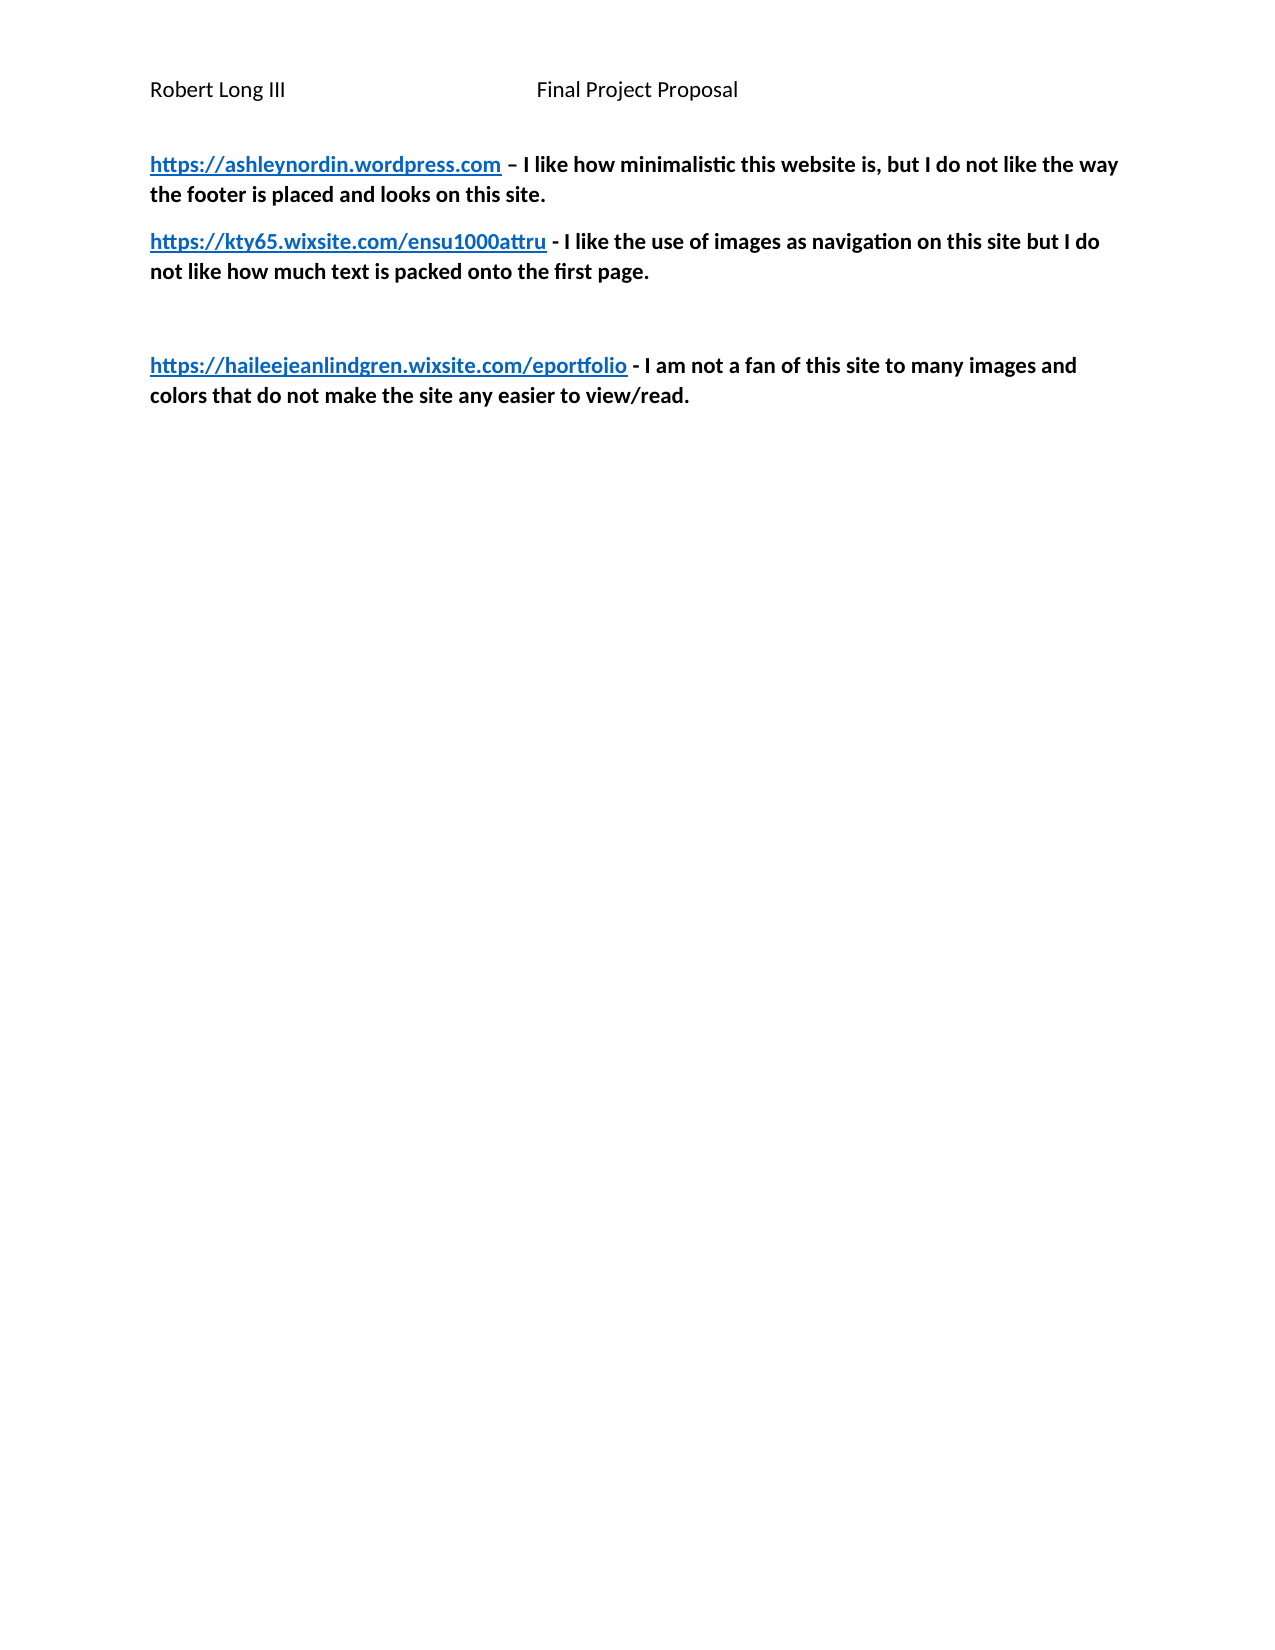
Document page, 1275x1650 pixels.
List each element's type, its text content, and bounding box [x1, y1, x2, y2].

text https://haileejeanlindgren.wixsite.com/eportfolio - I am not a fan of this site to many images and colors that do not make the site any easier to view/read. [150, 351, 1125, 409]
text https://ashleynordin.wordpress.com – I like how minimalistic this website is, but I do not like the way the footer is placed and looks on this site. [150, 150, 1125, 208]
text https://kty65.wixsite.com/ensu1000attru - I like the use of images as navigation on this site but I do not like how much text is packed onto the first page. [150, 227, 1125, 285]
